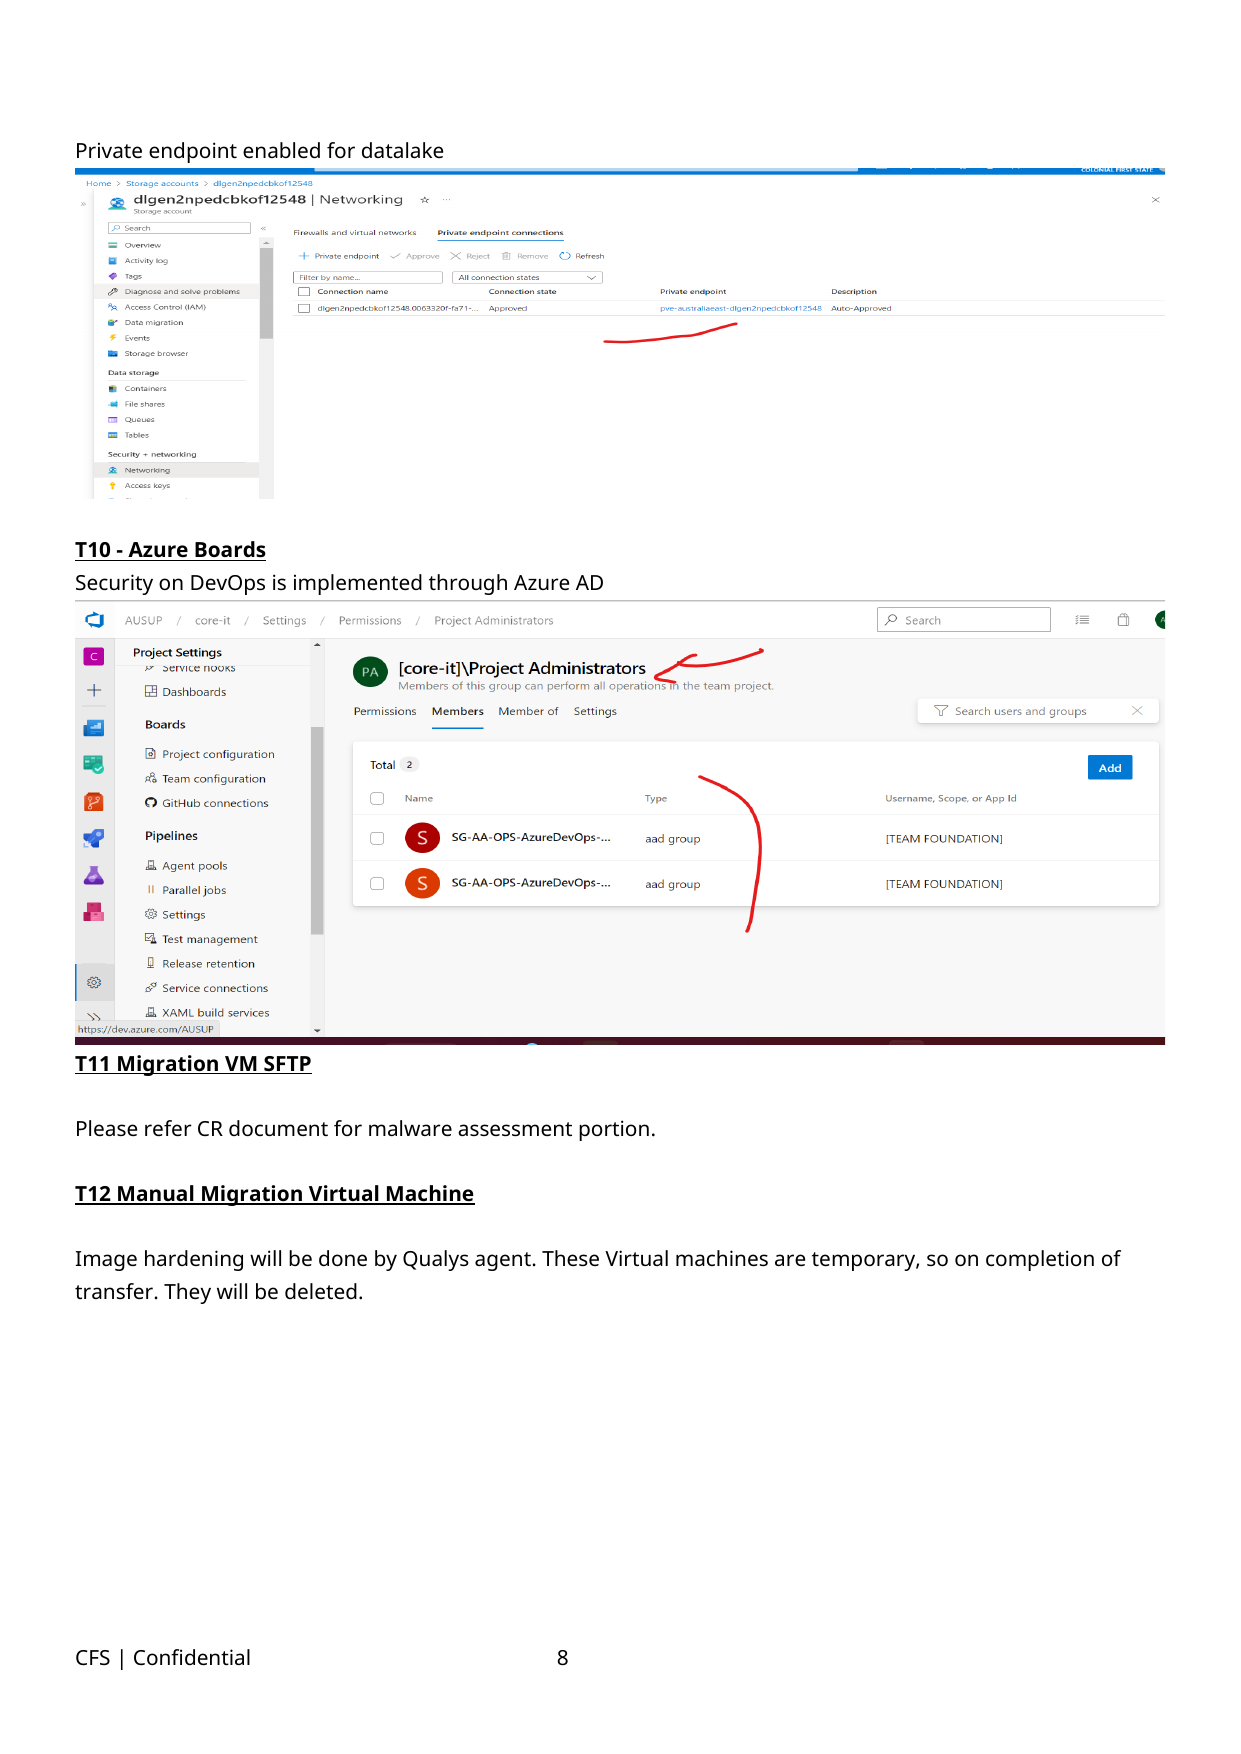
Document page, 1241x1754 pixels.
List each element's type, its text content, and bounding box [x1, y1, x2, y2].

text T12 Manual Migration Virtual Machine [75, 1179, 1165, 1208]
picture [75, 600, 1166, 1045]
picture [75, 168, 1166, 499]
text Image hardening will be done by Qualys agent. These Virtual machines are temporary, so on completion of transfer. They will be deleted. [75, 1244, 1165, 1305]
text Security on DevOps is implemented through Azure AD [75, 568, 1165, 597]
text T11 Migration VM SFTP [75, 1049, 1165, 1077]
text T10 - Azure Boards [75, 536, 1165, 564]
text Private endpoint enabled for datalake [75, 136, 1165, 164]
text Please refer CR document for malware assessment portion. [75, 1114, 1165, 1142]
